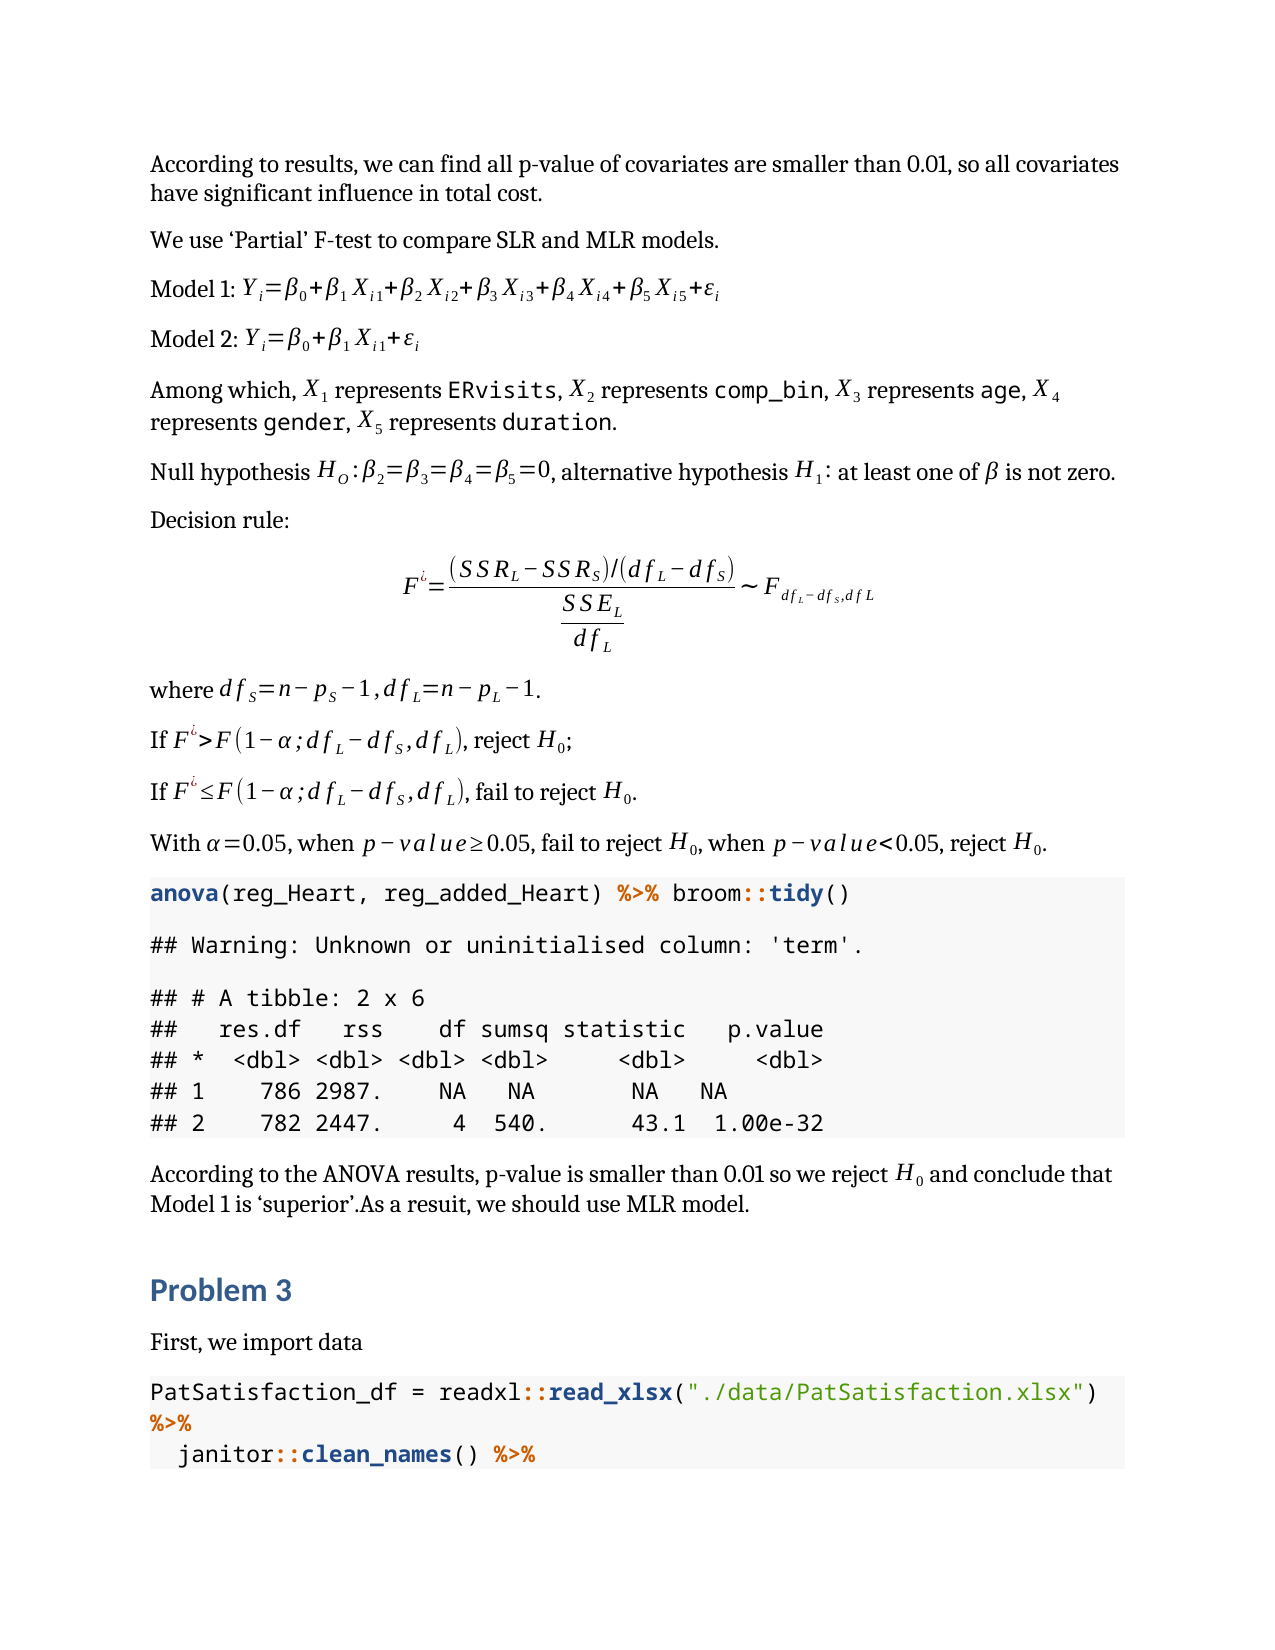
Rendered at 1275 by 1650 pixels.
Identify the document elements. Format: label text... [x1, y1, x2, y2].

text Model 2: [150, 324, 1125, 355]
text With , when , fail to reject , when , reject . [150, 827, 1125, 859]
text According to results, we can find all p-value of covariates are smaller than 0.01, so all covariates have significant influence in total cost. [150, 150, 1125, 207]
text First, we import data [150, 1328, 1125, 1357]
text We use ‘Partial’ F-test to compare SLR and MLR models. [150, 226, 1125, 255]
text Model 1: [150, 274, 1125, 305]
text Null hypothesis , alternative hypothesis at least one of is not zero. [150, 456, 1125, 487]
text If , reject ; [150, 724, 1125, 757]
text Decision rule: [150, 506, 1125, 535]
text anova(reg_Heart, reg_added_Heart) %>% broom::tidy() [150, 877, 1125, 909]
text Among which, represents ERvisits, represents comp_bin, represents age, represents gender, represents duration. [150, 374, 1125, 437]
text If , fail to reject . [150, 776, 1125, 808]
text According to the ANOVA results, p-value is smaller than 0.01 so we reject and conclude that Model 1 is ‘superior’.As a resuit, we should use MLR model. [150, 1159, 1125, 1219]
subtitle Problem 3 [150, 1269, 1125, 1309]
text ## # A tibble: 2 x 6 ## res.df rss df sumsq statistic p.value ## * <dbl> <dbl> <dbl> <dbl> <dbl> <dbl> ## 1 786 2987. NA NA NA NA ## 2 782 2447. 4 540. 43.1 1.00e-32 [150, 982, 1125, 1138]
text ## Warning: Unknown or uninitialised column: 'term'. [150, 929, 1125, 961]
text where . [150, 674, 1125, 706]
